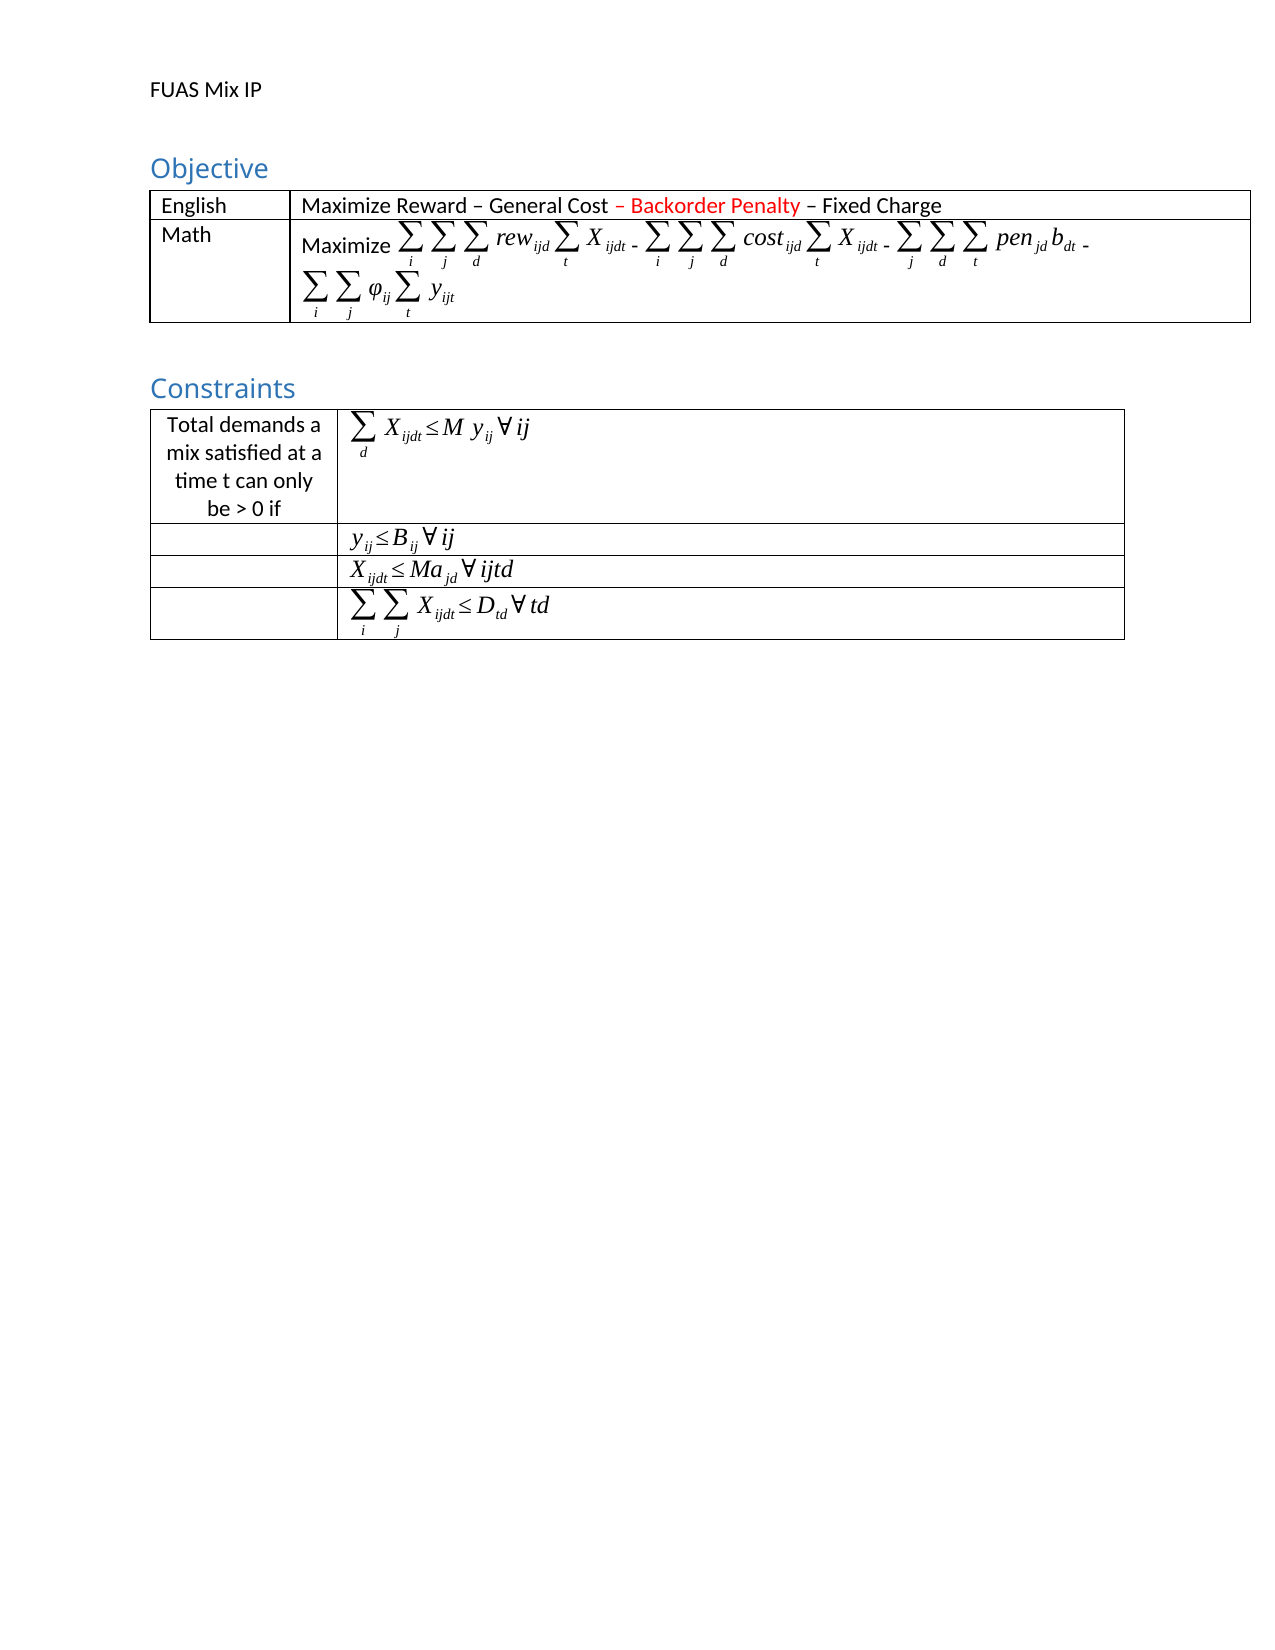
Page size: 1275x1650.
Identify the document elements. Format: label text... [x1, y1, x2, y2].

table_cell [338, 556, 1124, 587]
subtitle Constraints [150, 369, 1125, 406]
table_header Total demands a mix satisfied at a time t can only be > 0 if [151, 410, 337, 522]
table_header Maximize Reward – General Cost – Backorder Penalty – Fixed Charge [291, 191, 1250, 219]
table_cell Math [151, 220, 289, 322]
table_header [338, 410, 1124, 522]
table_cell [338, 524, 1124, 555]
table_cell [338, 588, 1124, 639]
table_cell [151, 556, 337, 587]
table_header English [151, 191, 289, 219]
subtitle Objective [150, 150, 1125, 187]
table_cell [151, 524, 337, 555]
table_cell [151, 588, 337, 639]
table_cell Maximize - - - [291, 220, 1250, 322]
